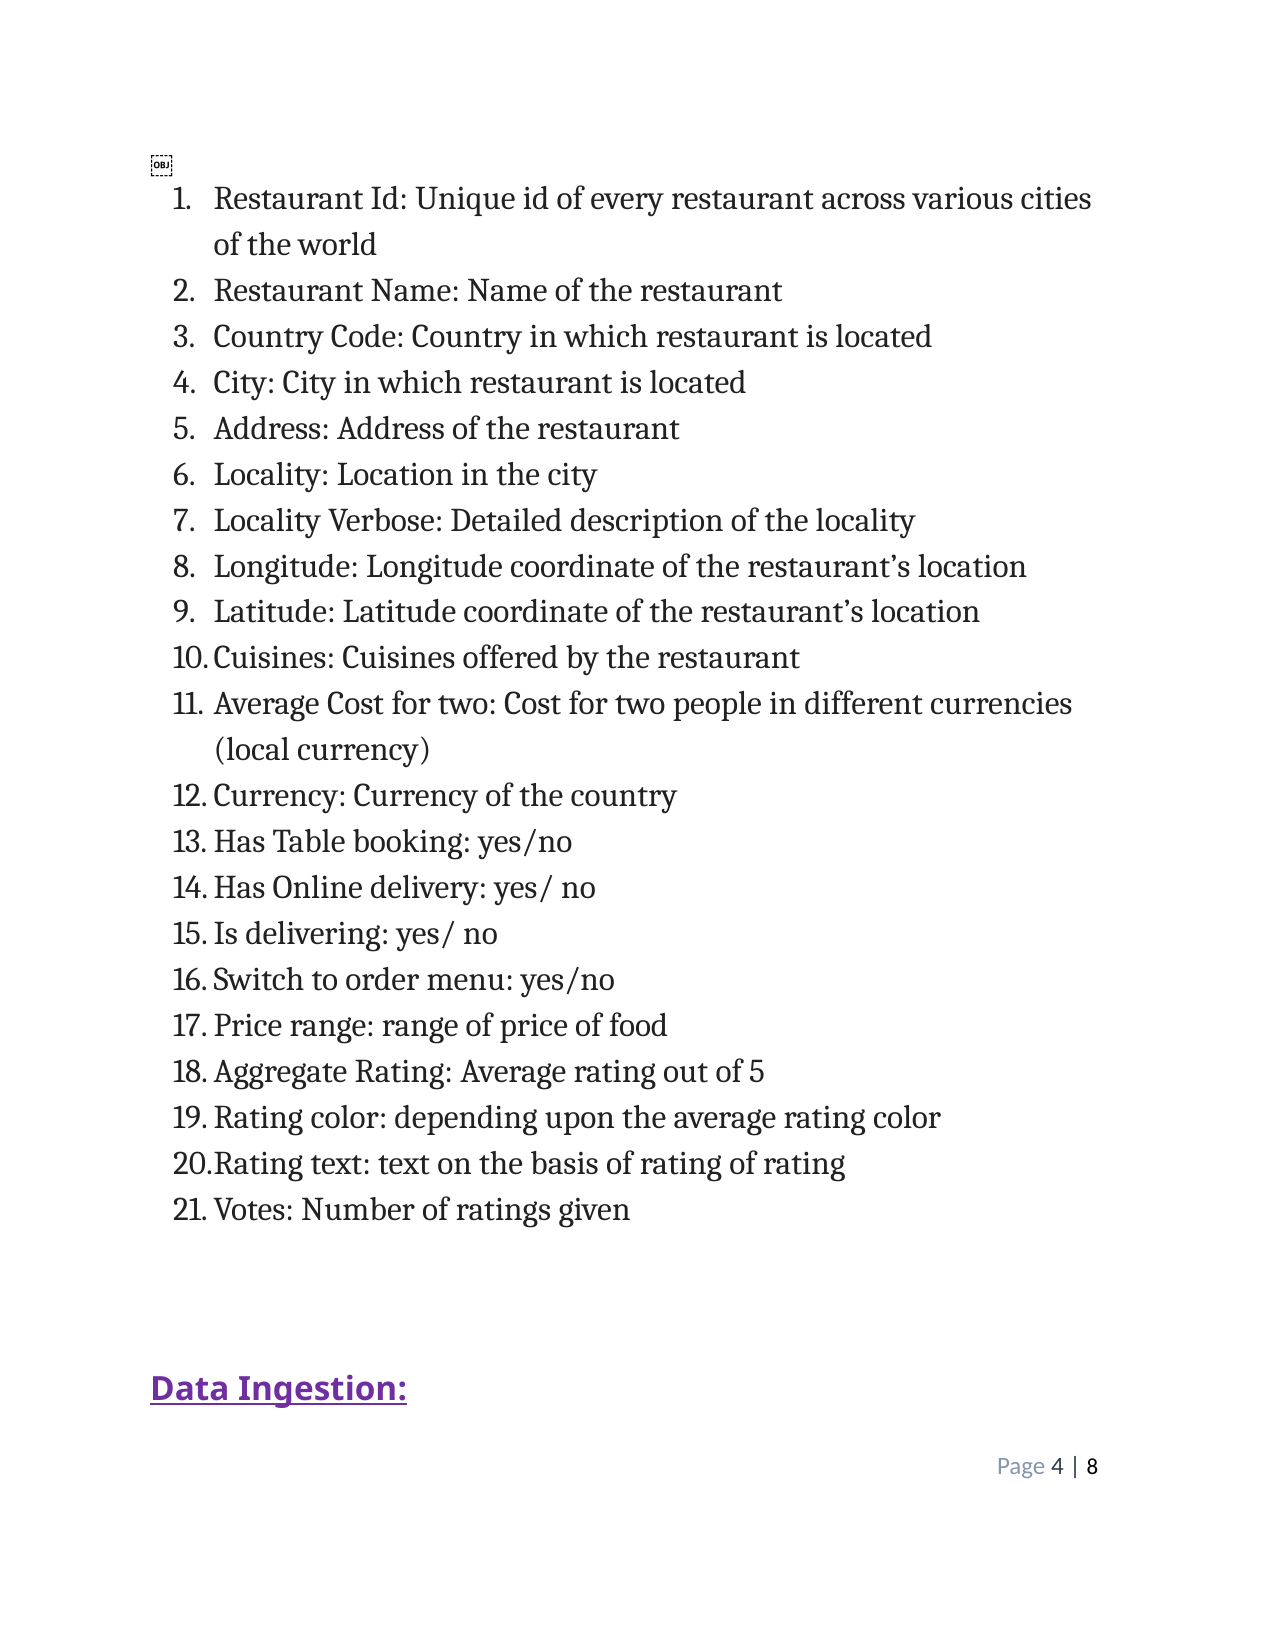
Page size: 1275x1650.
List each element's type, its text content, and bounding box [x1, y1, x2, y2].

list Votes: Number of ratings given [173, 1190, 1125, 1228]
list Switch to order menu: yes/no [173, 960, 1125, 999]
list Has Online delivery: yes/ no [173, 868, 1125, 907]
list Restaurant Id: Unique id of every restaurant across various cities of the world [173, 179, 1125, 264]
list Price range: range of price of food [173, 1006, 1125, 1045]
list Locality Verbose: Detailed description of the locality [173, 501, 1125, 539]
list Rating text: text on the basis of rating of rating [173, 1144, 1125, 1182]
list Locality: Location in the city [173, 455, 1125, 493]
list Country Code: Country in which restaurant is located [173, 317, 1125, 356]
list Is delivering: yes/ no [173, 914, 1125, 953]
list Latitude: Latitude coordinate of the restaurant’s location [173, 593, 1125, 631]
list Rating color: depending upon the average rating color [173, 1098, 1125, 1137]
text Data Ingestion: [150, 1365, 1125, 1410]
list Aggregate Rating: Average rating out of 5 [173, 1052, 1125, 1091]
list Average Cost for two: Cost for two people in different currencies (local currency) [173, 685, 1125, 769]
list Currency: Currency of the country [173, 777, 1125, 815]
list Restaurant Name: Name of the restaurant [173, 271, 1125, 310]
list Cuisines: Cuisines offered by the restaurant [173, 639, 1125, 677]
list Has Table booking: yes/no [173, 823, 1125, 861]
list Address: Address of the restaurant [173, 409, 1125, 447]
list City: City in which restaurant is located [173, 363, 1125, 402]
list Longitude: Longitude coordinate of the restaurant’s location [173, 547, 1125, 585]
